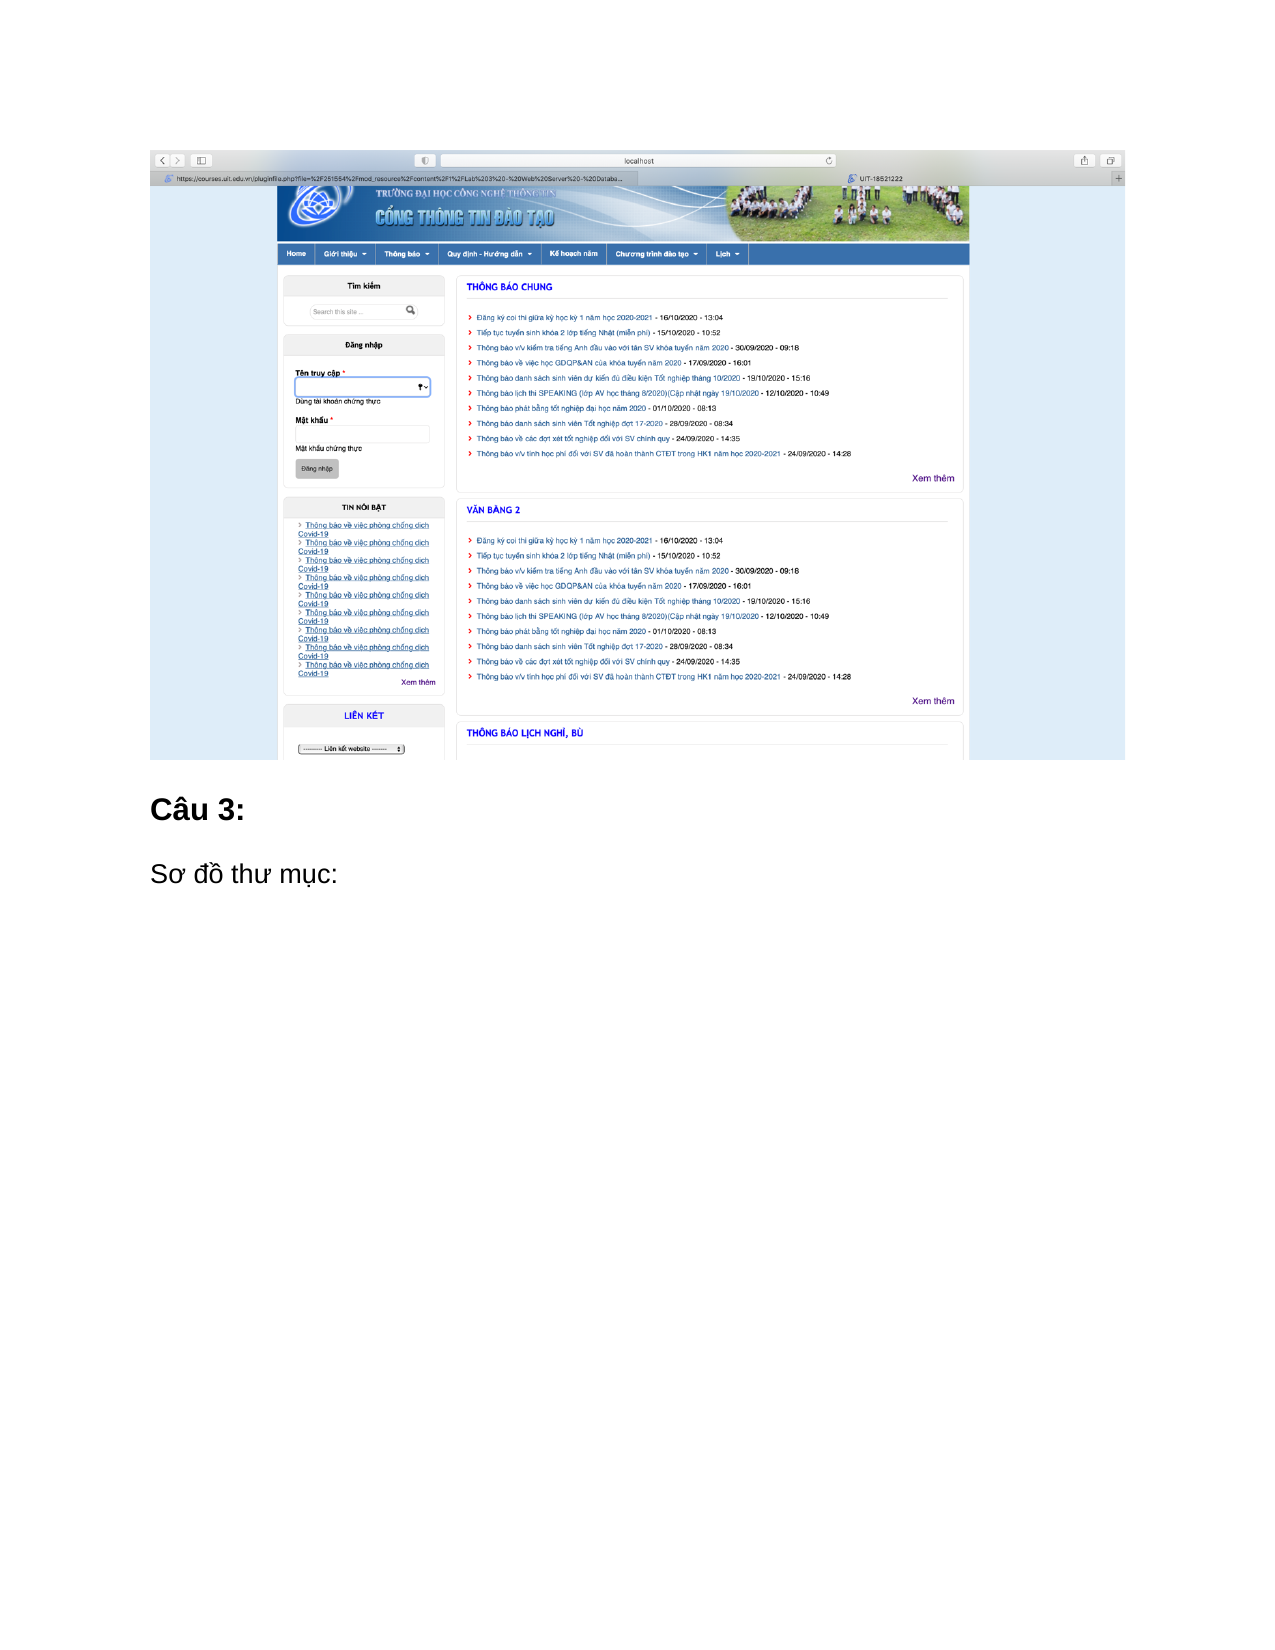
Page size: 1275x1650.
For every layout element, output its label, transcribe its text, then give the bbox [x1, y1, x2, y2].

text Sơ đồ thư mục: [150, 858, 1125, 889]
text Câu 3: [150, 791, 1125, 827]
picture [150, 150, 1125, 760]
